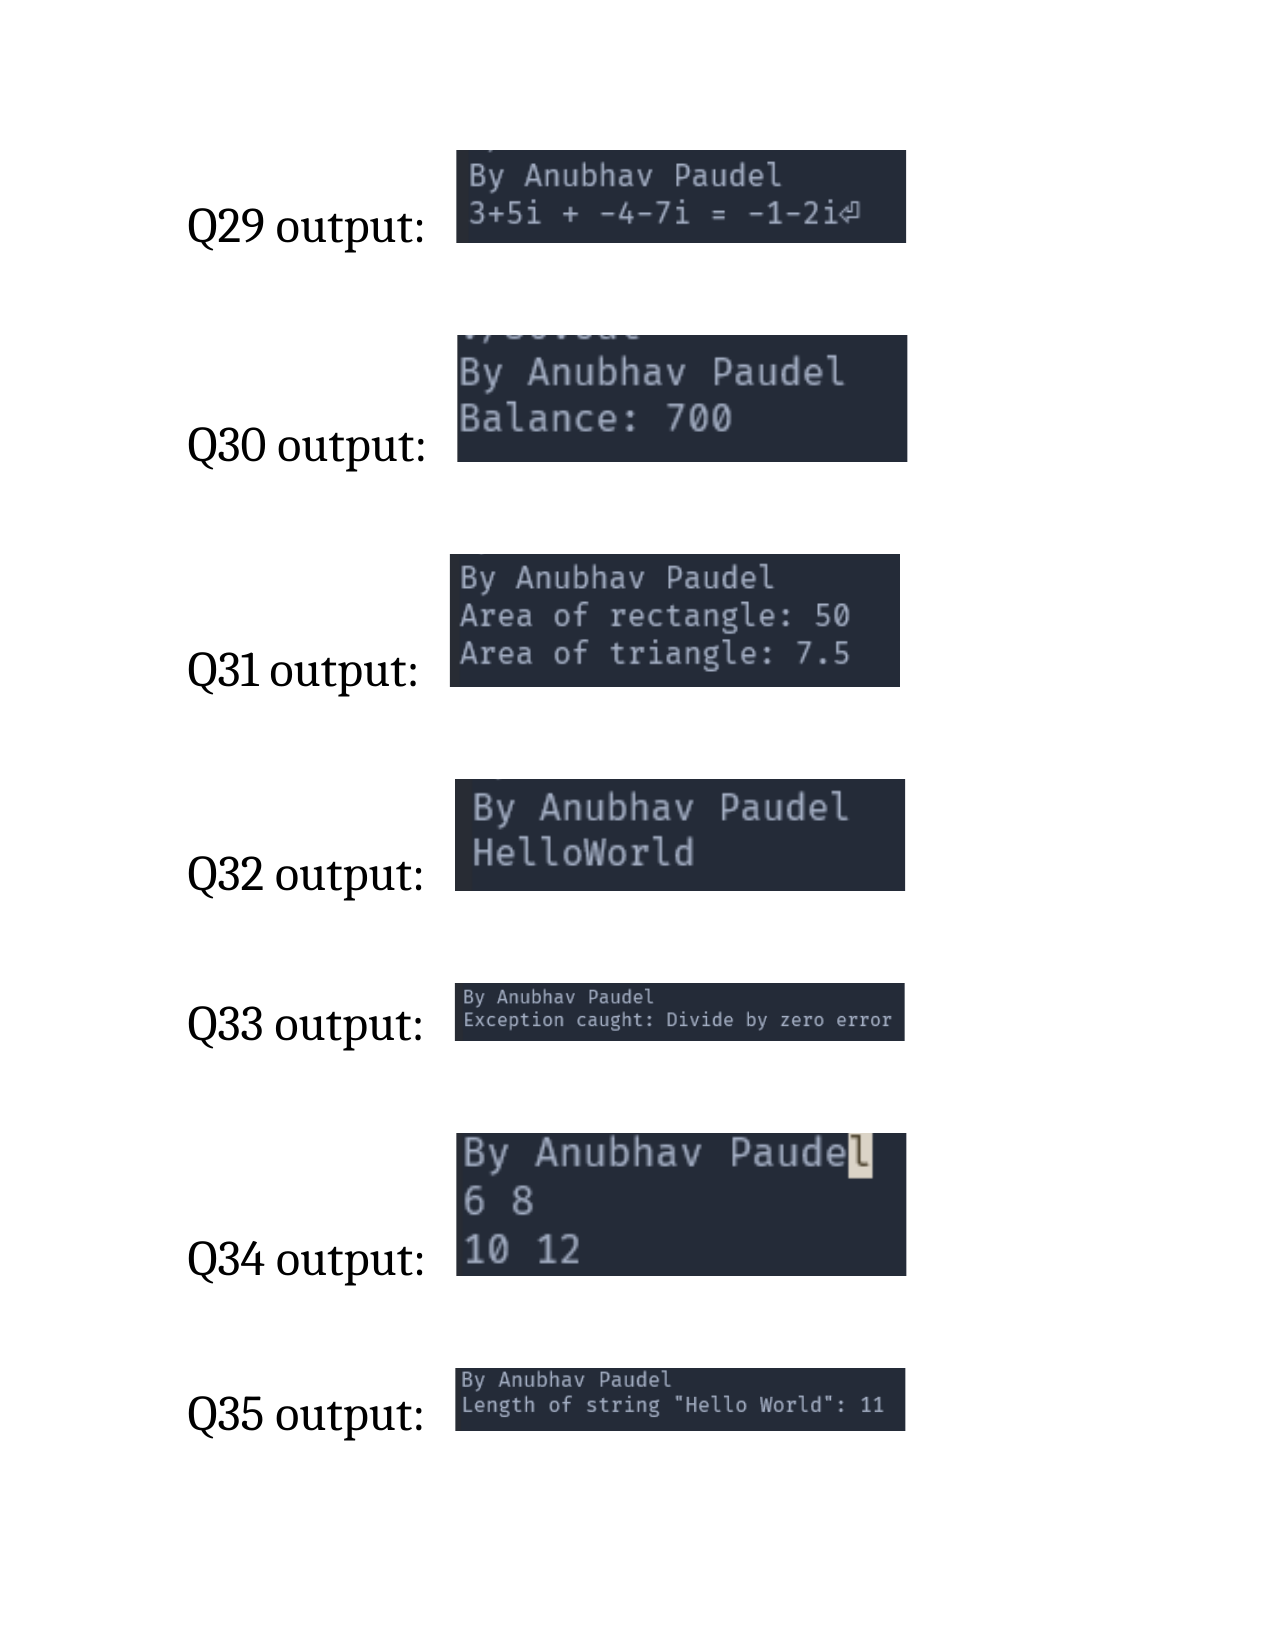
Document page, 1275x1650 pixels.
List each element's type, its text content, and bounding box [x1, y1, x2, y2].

picture [457, 335, 908, 462]
picture [456, 1133, 907, 1276]
picture [455, 1368, 906, 1431]
picture [455, 779, 906, 891]
picture [454, 983, 905, 1041]
picture [449, 554, 900, 687]
picture [456, 150, 907, 243]
